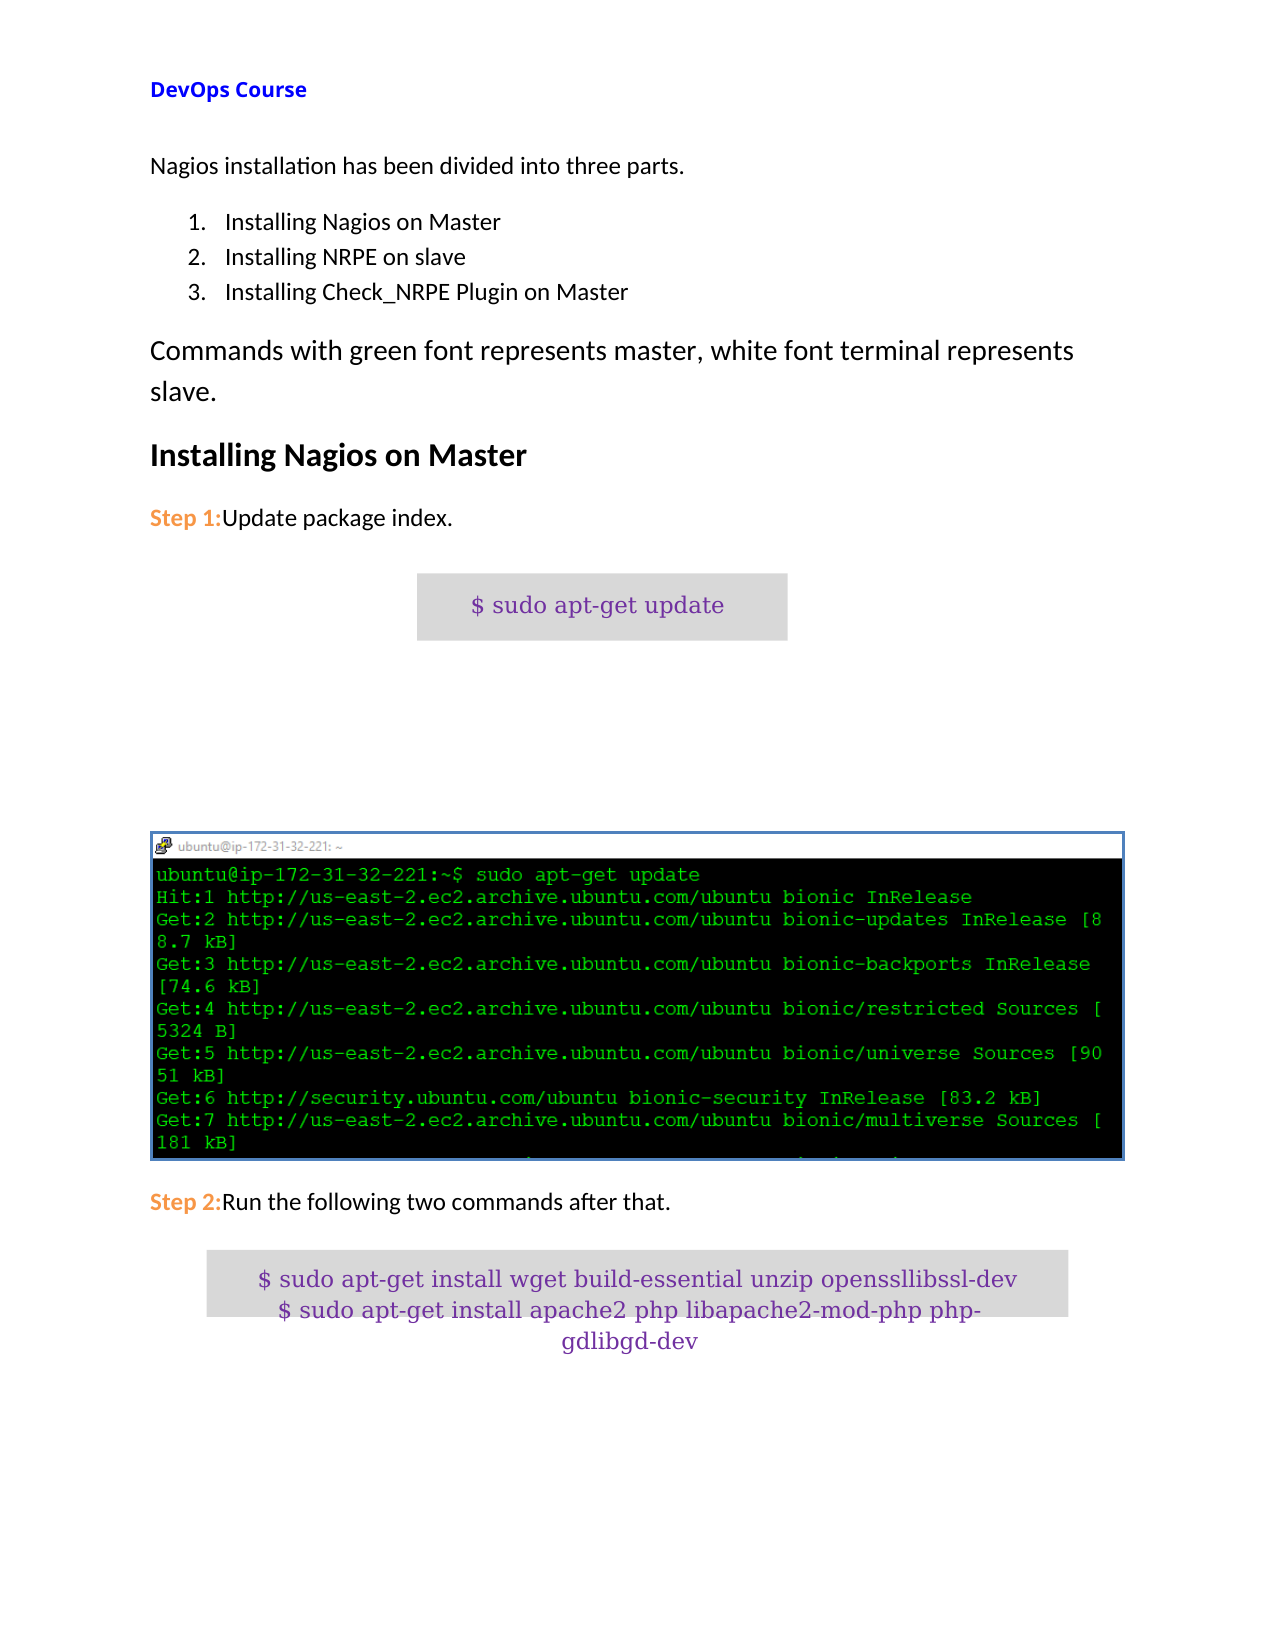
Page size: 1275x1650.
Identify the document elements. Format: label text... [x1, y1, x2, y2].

text Step 2:Run the following two commands after that. [150, 1186, 1125, 1217]
text Step 1:Update package index. [150, 502, 1125, 532]
list Installing Nagios on Master [187, 206, 1125, 236]
text Commands with green font represents master, white font terminal represents slave. [150, 332, 1125, 408]
text Installing Nagios on Master [150, 434, 1125, 475]
list Installing NRPE on slave [187, 241, 1125, 271]
text Nagios installation has been divided into three parts. [150, 150, 1125, 181]
picture [153, 834, 1122, 1158]
list Installing Check_NRPE Plugin on Master [187, 276, 1125, 306]
